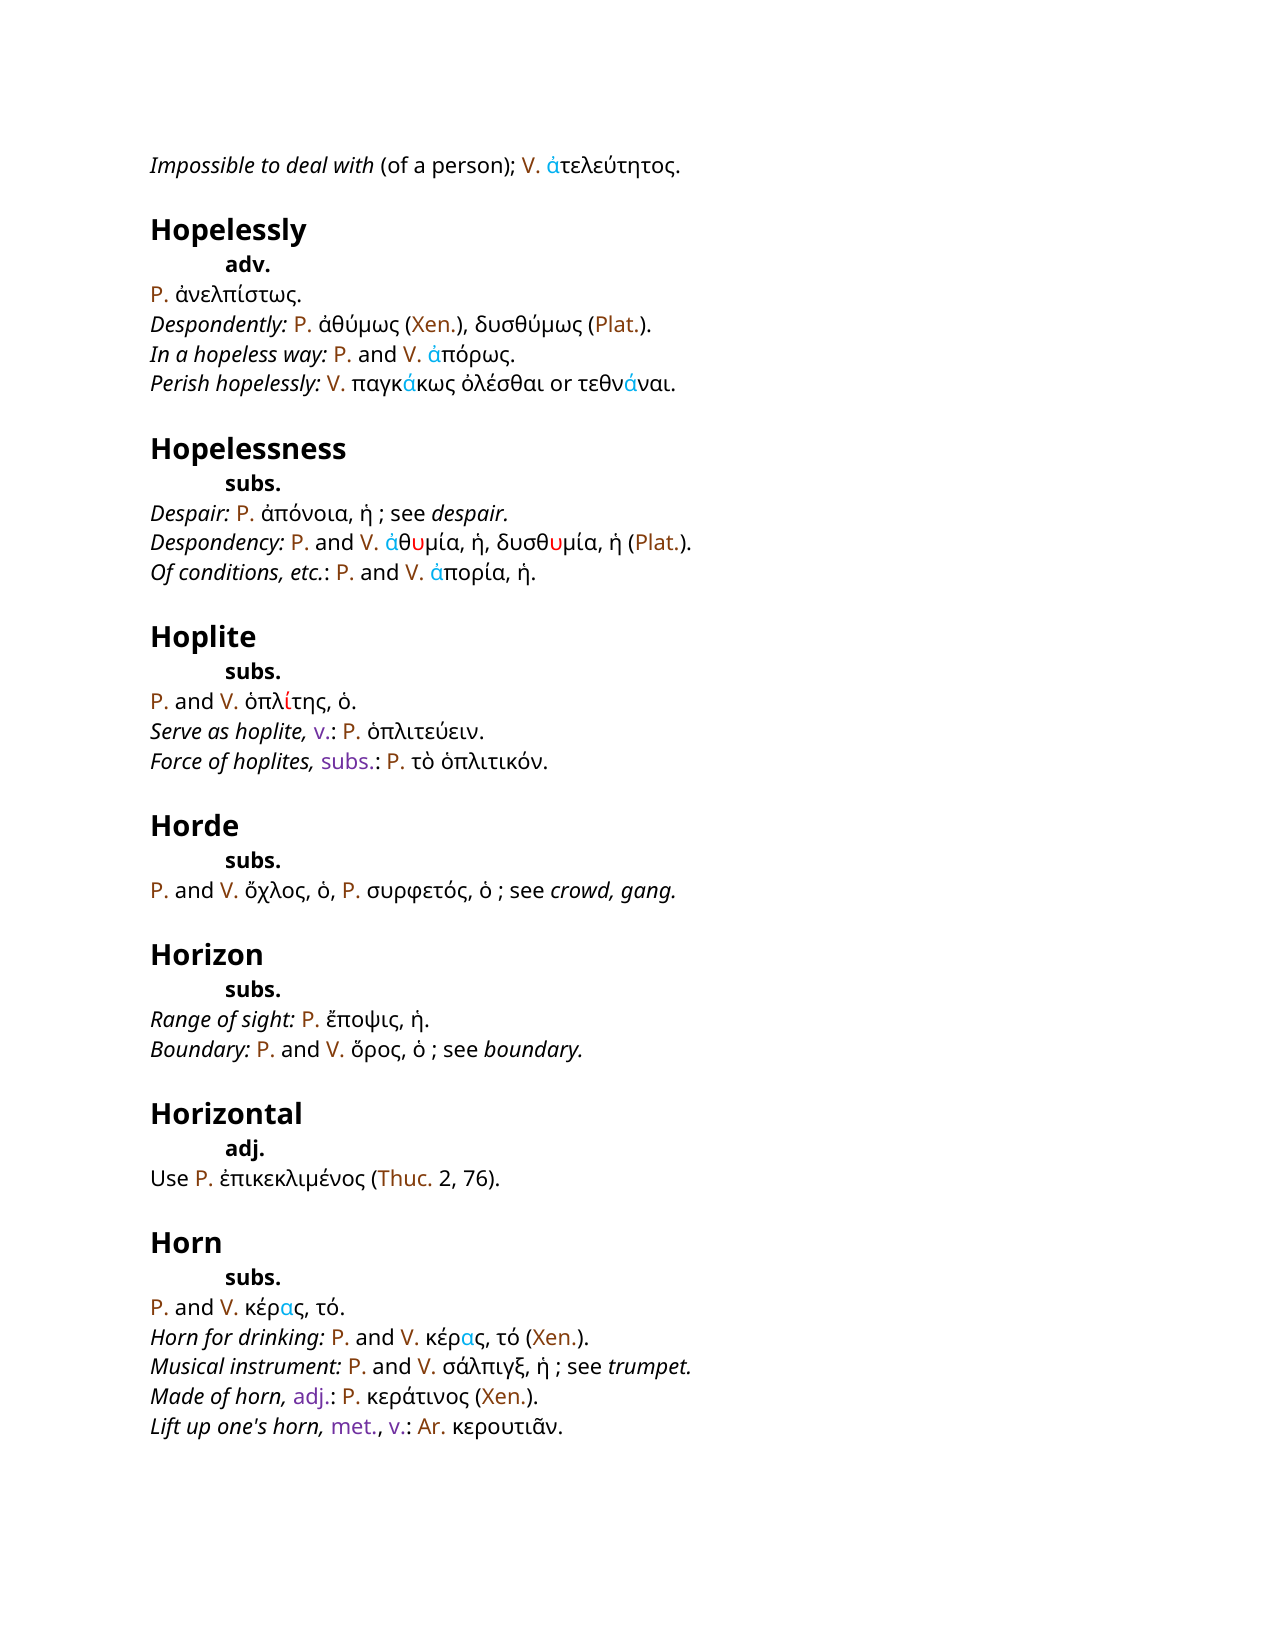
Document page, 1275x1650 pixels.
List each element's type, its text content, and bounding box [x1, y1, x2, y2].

text Horizon subs. [150, 934, 1125, 1004]
text P. and V. ὁπλίτης, ὁ. [150, 686, 1125, 716]
text Made of horn, adj.: P. κεράτινος (Xen.). [150, 1381, 1125, 1411]
text Despondency: P. and V. ἀθυμία, ἡ, δυσθυμία, ἡ (Plat.). [150, 527, 1125, 557]
text Despair: P. ἀπόνοια, ἡ ; see despair. [150, 497, 1125, 527]
text Lift up one's horn, met., v.: Ar. κερουτιᾶν. [150, 1411, 1125, 1441]
text Use P. ἐπικεκλιμένος (Thuc. 2, 76). [150, 1163, 1125, 1192]
text Hopelessly adv. [150, 209, 1125, 279]
text P. and V. ὄχλος, ὁ, P. συρφετός, ὁ ; see crowd, gang. [150, 875, 1125, 904]
text Horn for drinking: P. and V. κέρας, τό (Xen.). [150, 1322, 1125, 1351]
text Range of sight: P. ἔποψις, ἡ. [150, 1004, 1125, 1034]
text Force of hoplites, subs.: P. τὸ ὁπλιτικόν. [150, 746, 1125, 776]
text Horizontal adj. [150, 1093, 1125, 1163]
text Horde subs. [150, 805, 1125, 875]
text P. ἀνελπίστως. [150, 279, 1125, 309]
text Of conditions, etc.: P. and V. ἀπορία, ἡ. [150, 557, 1125, 587]
text Serve as hoplite, v.: P. ὁπλιτεύειν. [150, 716, 1125, 746]
text Boundary: P. and V. ὅρος, ὁ ; see boundary. [150, 1034, 1125, 1063]
text Impossible to deal with (of a person); V. ἀτελεύτητος. [150, 150, 1125, 180]
text Despondently: P. ἀθύμως (Xen.), δυσθύμως (Plat.). [150, 309, 1125, 339]
text In a hopeless way: P. and V. ἀπόρως. [150, 339, 1125, 368]
text Horn subs. [150, 1222, 1125, 1292]
text P. and V. κέρας, τό. [150, 1292, 1125, 1322]
text Musical instrument: P. and V. σάλπιγξ, ἡ ; see trumpet. [150, 1351, 1125, 1381]
text Hoplite subs. [150, 617, 1125, 686]
text Perish hopelessly: V. παγκάκως ὀλέσθαι or τεθνάναι. [150, 368, 1125, 398]
text Hopelessness subs. [150, 428, 1125, 497]
